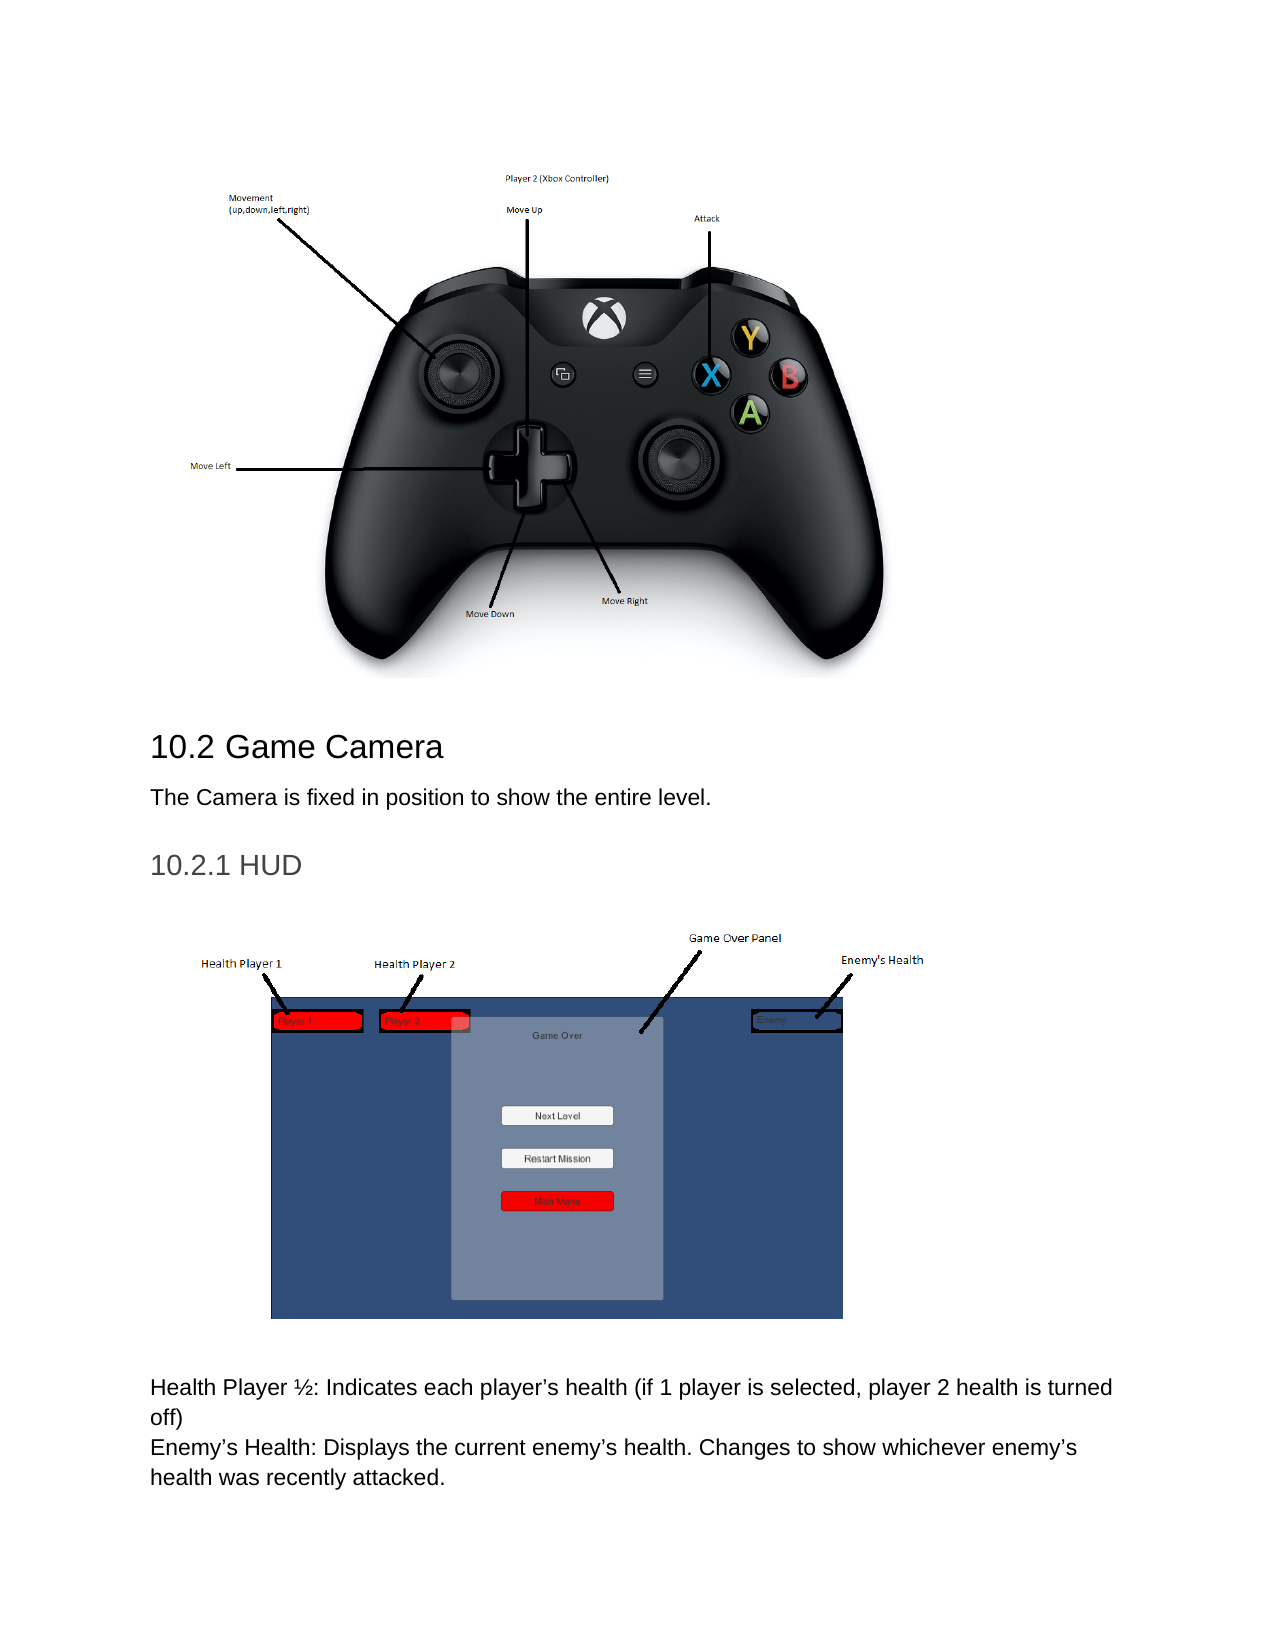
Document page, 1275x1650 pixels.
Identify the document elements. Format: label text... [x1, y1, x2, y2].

picture [150, 894, 971, 1370]
text Enemy’s Health: Displays the current enemy’s health. Changes to show whichever enemy’s health was recently attacked. [150, 1434, 1125, 1491]
subtitle 10.2.1 HUD [150, 848, 1125, 881]
picture [150, 150, 967, 687]
text Health Player ½: Indicates each player’s health (if 1 player is selected, player 2 health is turned off) [150, 1374, 1125, 1430]
subtitle 10.2 Game Camera [150, 727, 1125, 766]
text The Camera is fixed in position to show the entire level. [150, 784, 1125, 811]
